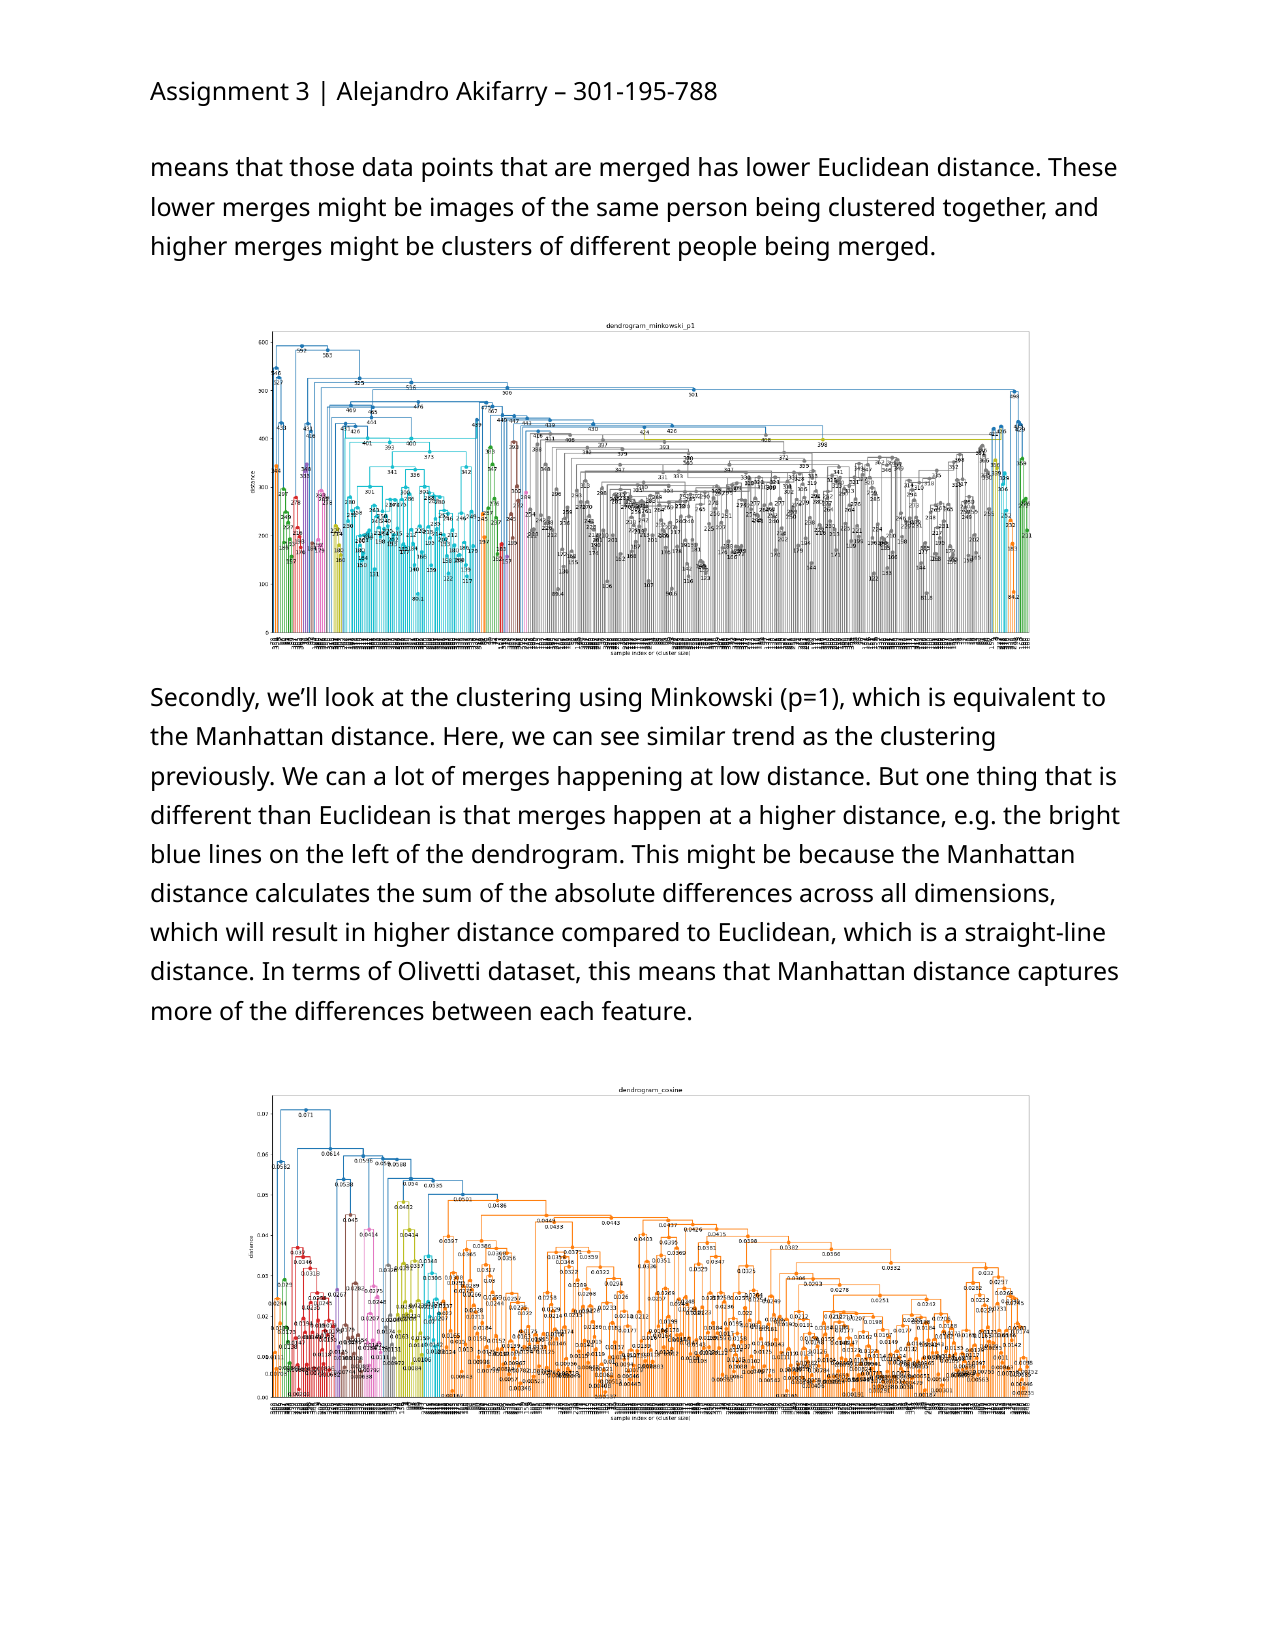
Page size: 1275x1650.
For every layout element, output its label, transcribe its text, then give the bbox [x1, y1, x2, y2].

picture [150, 284, 1126, 675]
picture [150, 1048, 1126, 1440]
text Secondly, we’ll look at the clustering using Minkowski (p=1), which is equivalent to the Manhattan distance. Here, we can see similar trend as the clustering previously. We can a lot of merges happening at low distance. But one thing that is different than Euclidean is that merges happen at a higher distance, e.g. the bright blue lines on the left of the dendrogram. This might be because the Manhattan distance calculates the sum of the absolute differences across all dimensions, which will result in higher distance compared to Euclidean, which is a straight-line distance. In terms of Olivetti dataset, this means that Manhattan distance captures more of the differences between each feature. [150, 675, 1125, 1027]
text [150, 150, 1125, 262]
